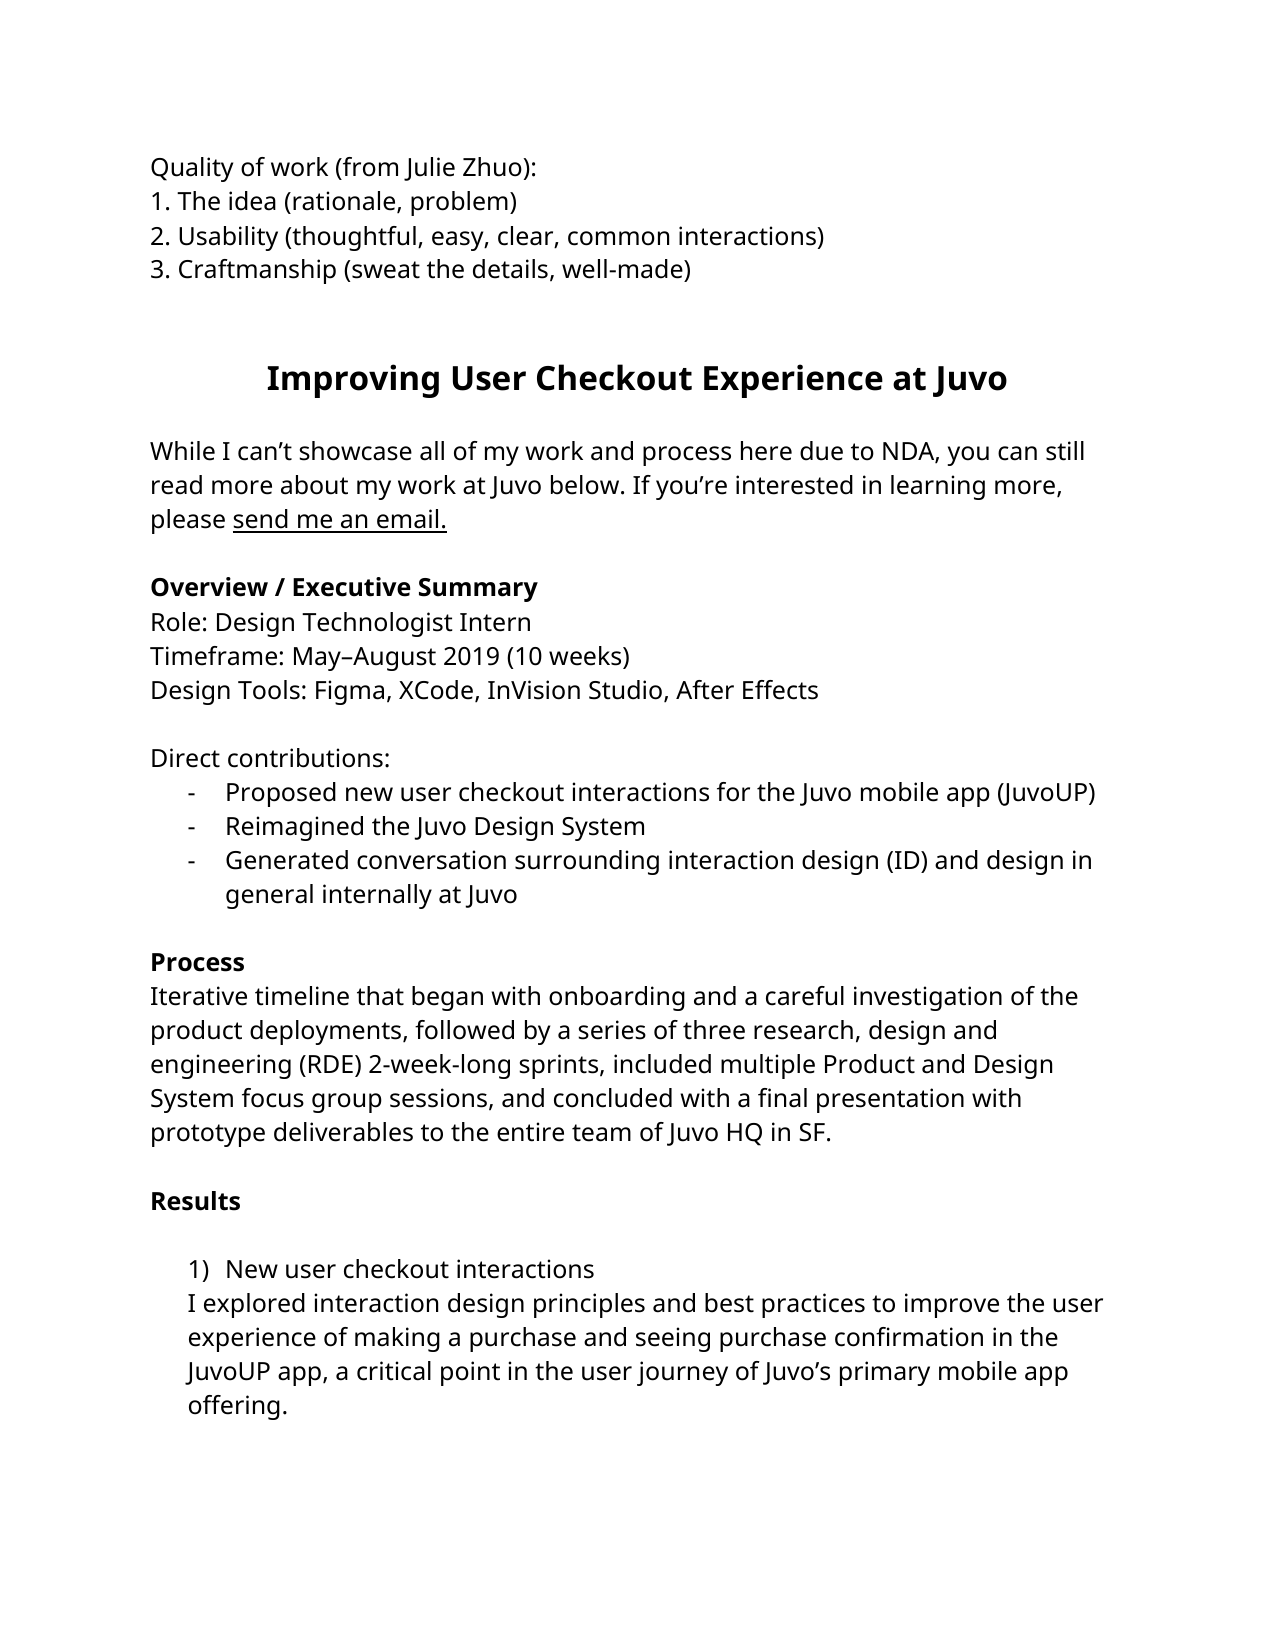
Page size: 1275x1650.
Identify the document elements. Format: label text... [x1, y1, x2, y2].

text Design Tools: Figma, XCode, InVision Studio, After Effects [150, 672, 1125, 706]
text Overview / Executive Summary [150, 570, 1125, 604]
text Timeframe: May–August 2019 (10 weeks) [150, 638, 1125, 672]
text Role: Design Technologist Intern [150, 604, 1125, 638]
text 2. Usability (thoughtful, easy, clear, common interactions) [150, 218, 1125, 252]
list Generated conversation surrounding interaction design (ID) and design in general internally at Juvo [187, 843, 1125, 911]
text I explored interaction design principles and best practices to improve the user experience of making a purchase and seeing purchase confirmation in the JuvoUP app, a critical point in the user journey of Juvo’s primary mobile app offering. [187, 1285, 1125, 1422]
text 1. The idea (rationale, problem) [150, 184, 1125, 218]
text Quality of work (from Julie Zhuo): [150, 150, 1125, 184]
text Process [150, 945, 1125, 979]
list New user checkout interactions [187, 1251, 1125, 1285]
list Reimagined the Juvo Design System [187, 808, 1125, 843]
list Proposed new user checkout interactions for the Juvo mobile app (JuvoUP) [187, 774, 1125, 808]
text Improving User Checkout Experience at Juvo [150, 354, 1125, 400]
text While I can’t showcase all of my work and process here due to NDA, you can still read more about my work at Juvo below. If you’re interested in learning more, please send me an email. [150, 434, 1125, 536]
text Direct contributions: [150, 740, 1125, 774]
text 3. Craftmanship (sweat the details, well-made) [150, 252, 1125, 286]
text Results [150, 1183, 1125, 1217]
text Iterative timeline that began with onboarding and a careful investigation of the product deployments, followed by a series of three research, design and engineering (RDE) 2-week-long sprints, included multiple Product and Design System focus group sessions, and concluded with a final presentation with prototype deliverables to the entire team of Juvo HQ in SF. [150, 979, 1125, 1149]
